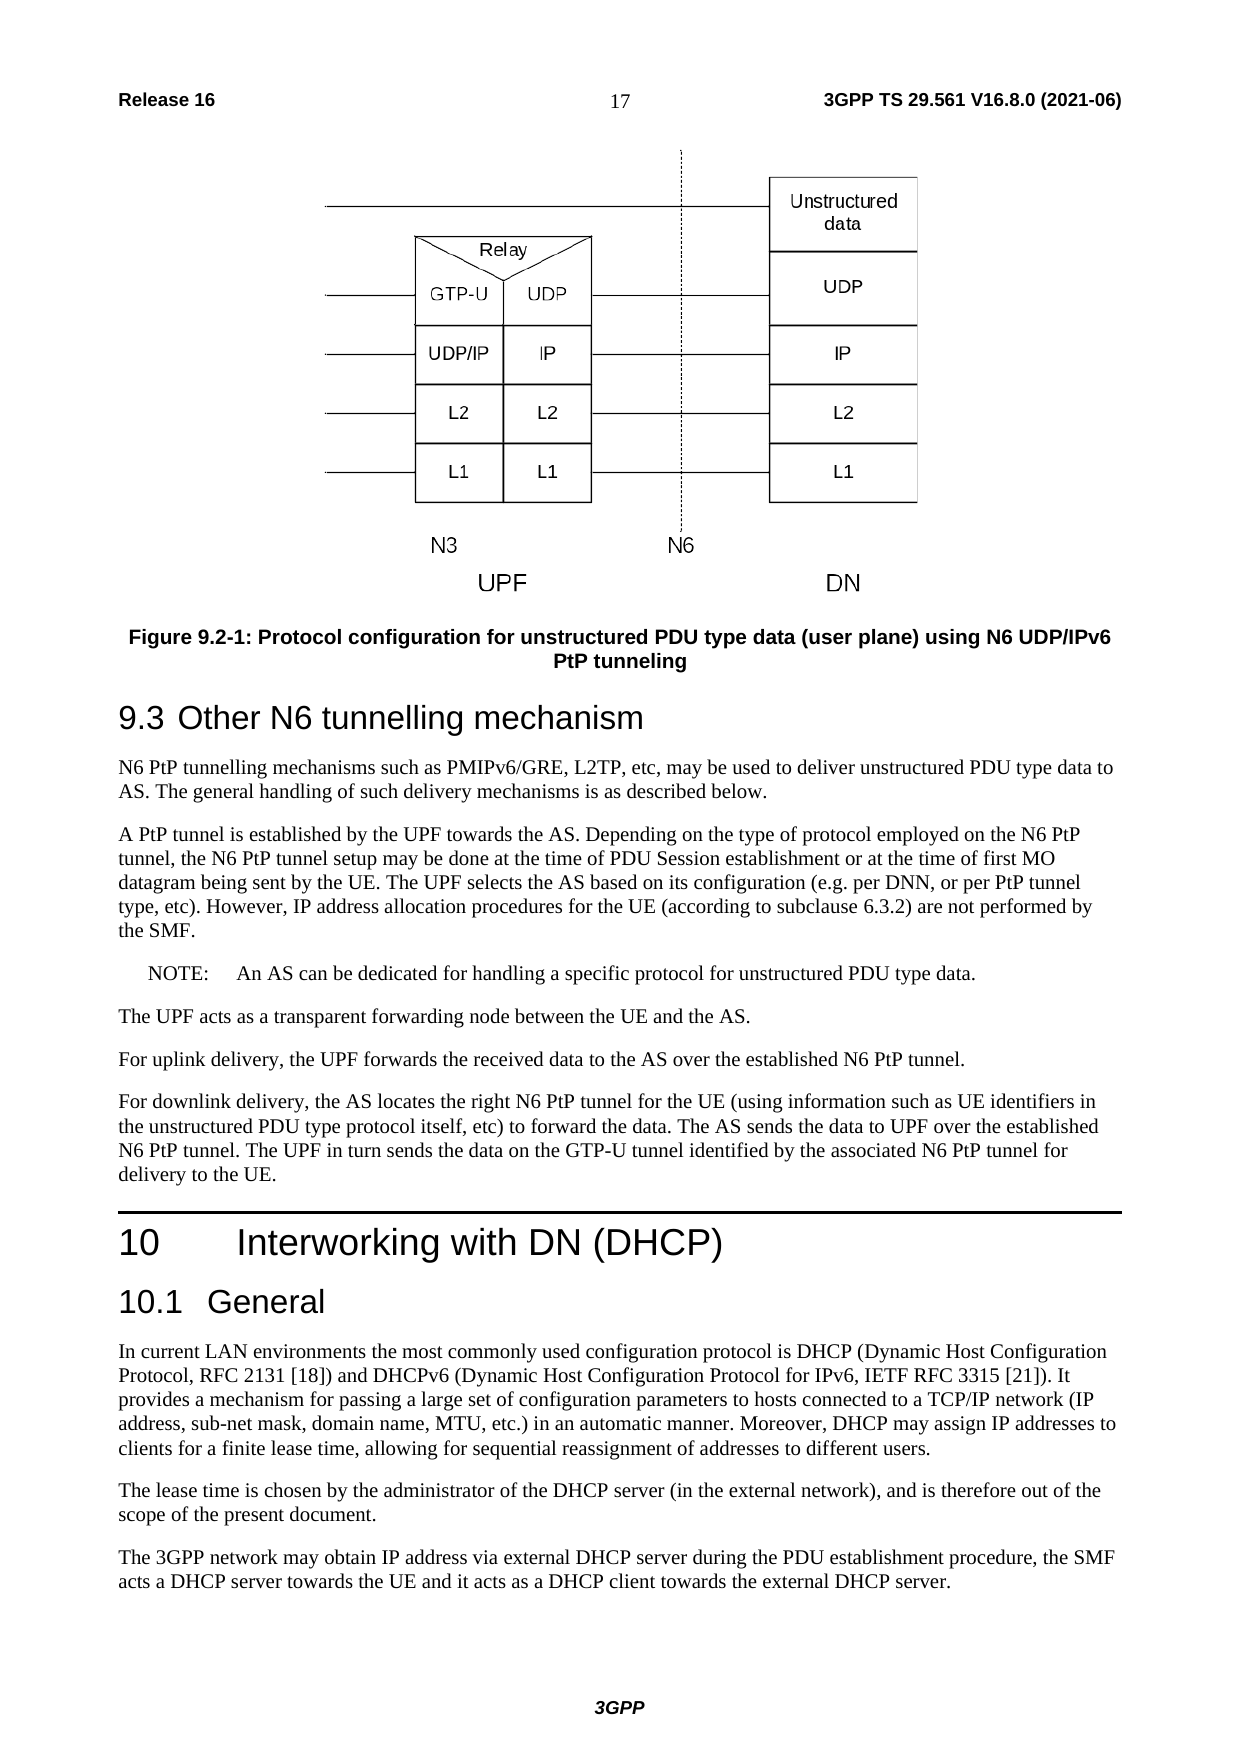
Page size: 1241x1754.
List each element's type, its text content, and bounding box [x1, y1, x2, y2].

text The UPF acts as a transparent forwarding node between the UE and the AS. [118, 1004, 1122, 1028]
text NOTE: An AS can be dedicated for handling a specific protocol for unstructured PDU type data. [148, 961, 1122, 985]
text N6 PtP tunnelling mechanisms such as PMIPv6/GRE, L2TP, etc, may be used to deliver unstructured PDU type data to AS. The general handling of such delivery mechanisms is as described below. [118, 755, 1122, 803]
text The lease time is chosen by the administrator of the DHCP server (in the external network), and is therefore out of the scope of the present document. [118, 1478, 1122, 1526]
text For downlink delivery, the AS locates the right N6 PtP tunnel for the UE (using information such as UE identifiers in the unstructured PDU type protocol itself, etc) to forward the data. The AS sends the data to UPF over the established N6 PtP tunnel. The UPF in turn sends the data on the GTP-U tunnel identified by the associated N6 PtP tunnel for delivery to the UE. [118, 1089, 1122, 1186]
subtitle 10.1 General [118, 1282, 1122, 1320]
subtitle 9.3 Other N6 tunnelling mechanism [118, 698, 1122, 736]
text For uplink delivery, the UPF forwards the received data to the AS over the established N6 PtP tunnel. [118, 1047, 1122, 1071]
subtitle 10 Interworking with DN (DHCP) [118, 1214, 1122, 1263]
text The 3GPP network may obtain IP address via external DHCP server during the PDU establishment procedure, the SMF acts a DHCP server towards the UE and it acts as a DHCP client towards the external DHCP server. [118, 1545, 1122, 1593]
text Figure 9.2-1: Protocol configuration for unstructured PDU type data (user plane) using N6 UDP/IPv6 PtP tunneling [118, 625, 1122, 673]
text A PtP tunnel is established by the UPF towards the AS. Depending on the type of protocol employed on the N6 PtP tunnel, the N6 PtP tunnel setup may be done at the time of PDU Session establishment or at the time of first MO datagram being sent by the UE. The UPF selects the AS based on its configuration (e.g. per DNN, or per PtP tunnel type, etc). However, IP address allocation procedures for the UE (according to subclause 6.3.2) are not performed by the SMF. [118, 822, 1122, 942]
text In current LAN environments the most commonly used configuration protocol is DHCP (Dynamic Host Configuration Protocol, RFC 2131 [18]) and DHCPv6 (Dynamic Host Configuration Protocol for IPv6, IETF RFC 3315 [21]). It provides a mechanism for passing a large set of configuration parameters to hosts connected to a TCP/IP network (IP address, sub-net mask, domain name, MTU, etc.) in an automatic manner. Moreover, DHCP may assign IP addresses to clients for a finite lease time, allowing for sequential reassignment of addresses to different users. [118, 1339, 1122, 1459]
